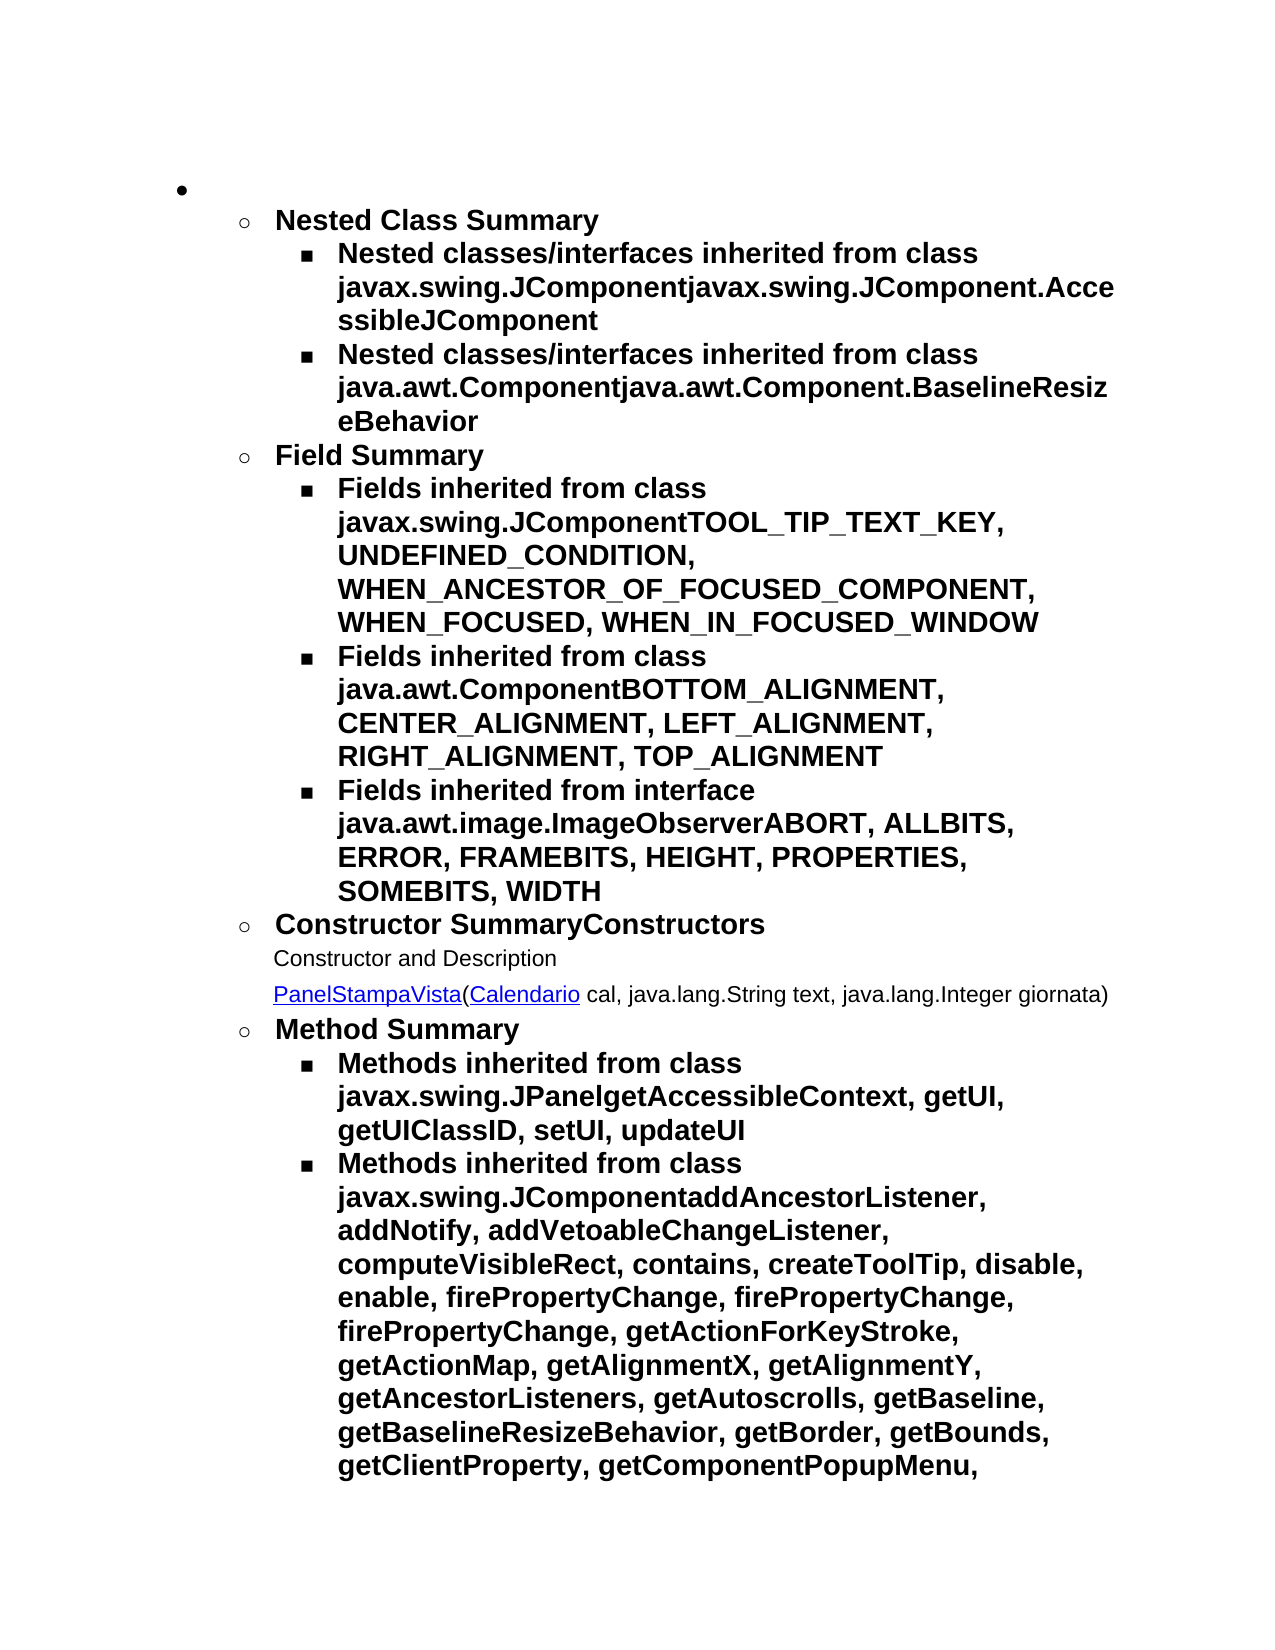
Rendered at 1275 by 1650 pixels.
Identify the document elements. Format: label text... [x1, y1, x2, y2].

table_cell PanelStampaVista(Calendario cal, java.lang.String text, java.lang.Integer giornata) [269, 976, 1118, 1012]
subtitle Nested classes/interfaces inherited from class javax.swing.JComponentjavax.swing.JComponent.AccessibleJComponent [300, 236, 1125, 337]
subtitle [300, 1146, 1125, 1482]
subtitle Field Summary [237, 437, 1125, 471]
subtitle Nested Class Summary [237, 203, 1125, 236]
subtitle Nested classes/interfaces inherited from class java.awt.Componentjava.awt.Component.BaselineResizeBehavior [300, 337, 1125, 437]
subtitle Constructor SummaryConstructors [237, 907, 1125, 941]
subtitle Methods inherited from class javax.swing.JPanelgetAccessibleContext, getUI, getUIClassID, setUI, updateUI [300, 1046, 1125, 1146]
subtitle Method Summary [237, 1012, 1125, 1046]
table_header Constructor and Description [269, 941, 1118, 976]
subtitle Fields inherited from interface java.awt.image.ImageObserverABORT, ALLBITS, ERROR, FRAMEBITS, HEIGHT, PROPERTIES, SOMEBITS, WIDTH [300, 773, 1125, 907]
subtitle Fields inherited from class javax.swing.JComponentTOOL_TIP_TEXT_KEY, UNDEFINED_CONDITION, WHEN_ANCESTOR_OF_FOCUSED_COMPONENT, WHEN_FOCUSED, WHEN_IN_FOCUSED_WINDOW [300, 471, 1125, 639]
subtitle Fields inherited from class java.awt.ComponentBOTTOM_ALIGNMENT, CENTER_ALIGNMENT, LEFT_ALIGNMENT, RIGHT_ALIGNMENT, TOP_ALIGNMENT [300, 639, 1125, 773]
